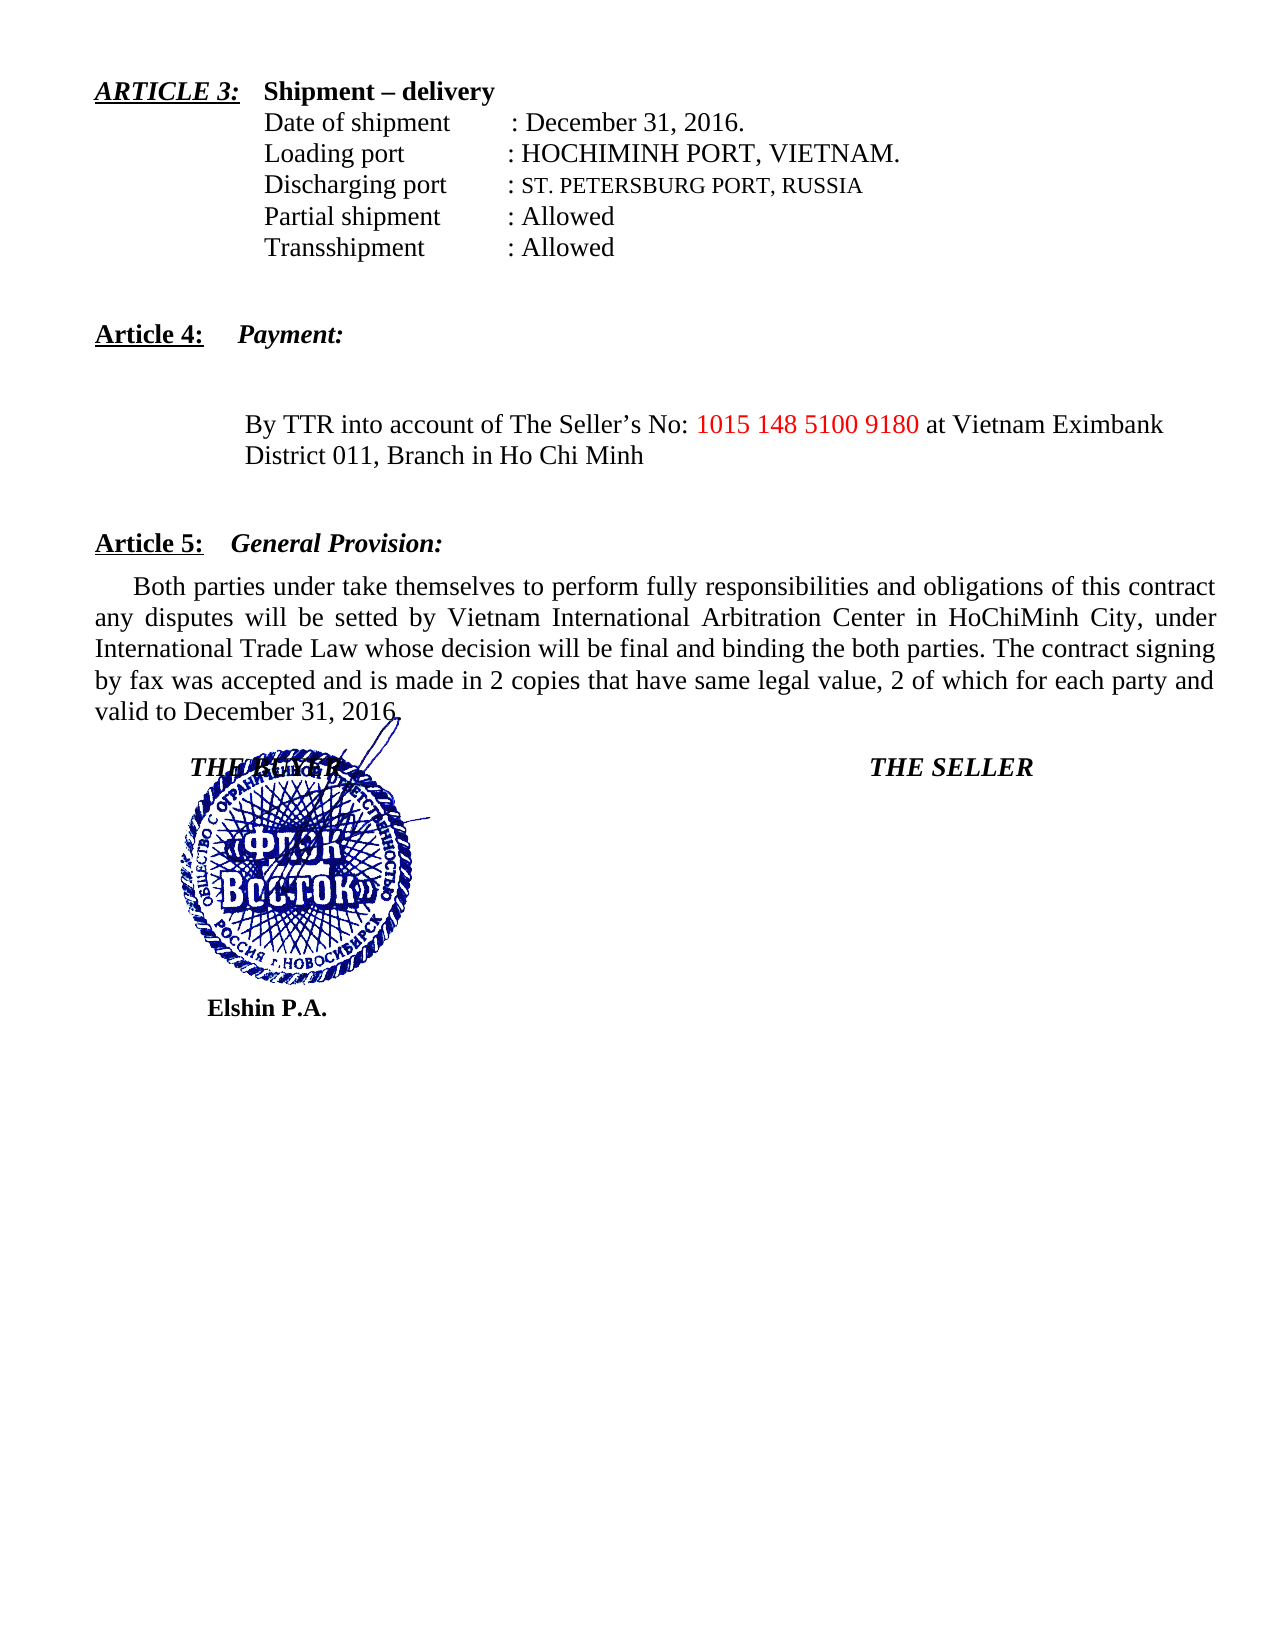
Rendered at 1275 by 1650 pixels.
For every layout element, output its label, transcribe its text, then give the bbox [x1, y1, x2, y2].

text Partial shipment : Allowed [264, 199, 1200, 231]
text By TTR into account of The Seller’s No: 1015 148 5100 9180 at Vietnam Eximbank District 011, Branch in Ho Chi Minh [94, 408, 1200, 471]
text Transshipment : Allowed [264, 231, 1200, 262]
picture [175, 782, 441, 985]
text Both parties under take themselves to perform fully responsibilities and obligations of this contract any disputes will be setted by Vietnam International Arbitration Center in HoChiMinh City, under International Trade Law whose decision will be final and binding the both parties. The contract signing by fax was accepted and is made in 2 copies that have same legal value, 2 of which for each party and valid to December 31, 2016. [94, 570, 1218, 726]
text Article 4: Payment: [94, 318, 1200, 349]
text Article 5: General Provision: [94, 527, 1200, 558]
text Loading port : HOCHIMINH PORT, VIETNAM. [264, 137, 1200, 168]
picture [175, 726, 441, 751]
text Date of shipment : December 31, 2016. [189, 106, 1200, 137]
text Discharging port : ST. PETERSBURG PORT, RUSSIA [264, 168, 1200, 199]
subtitle THE BUYER THE SELLER [94, 751, 1200, 782]
text ARTICLE 3: Shipment – delivery [94, 75, 1200, 106]
text Elshin P.A. [94, 993, 1200, 1022]
